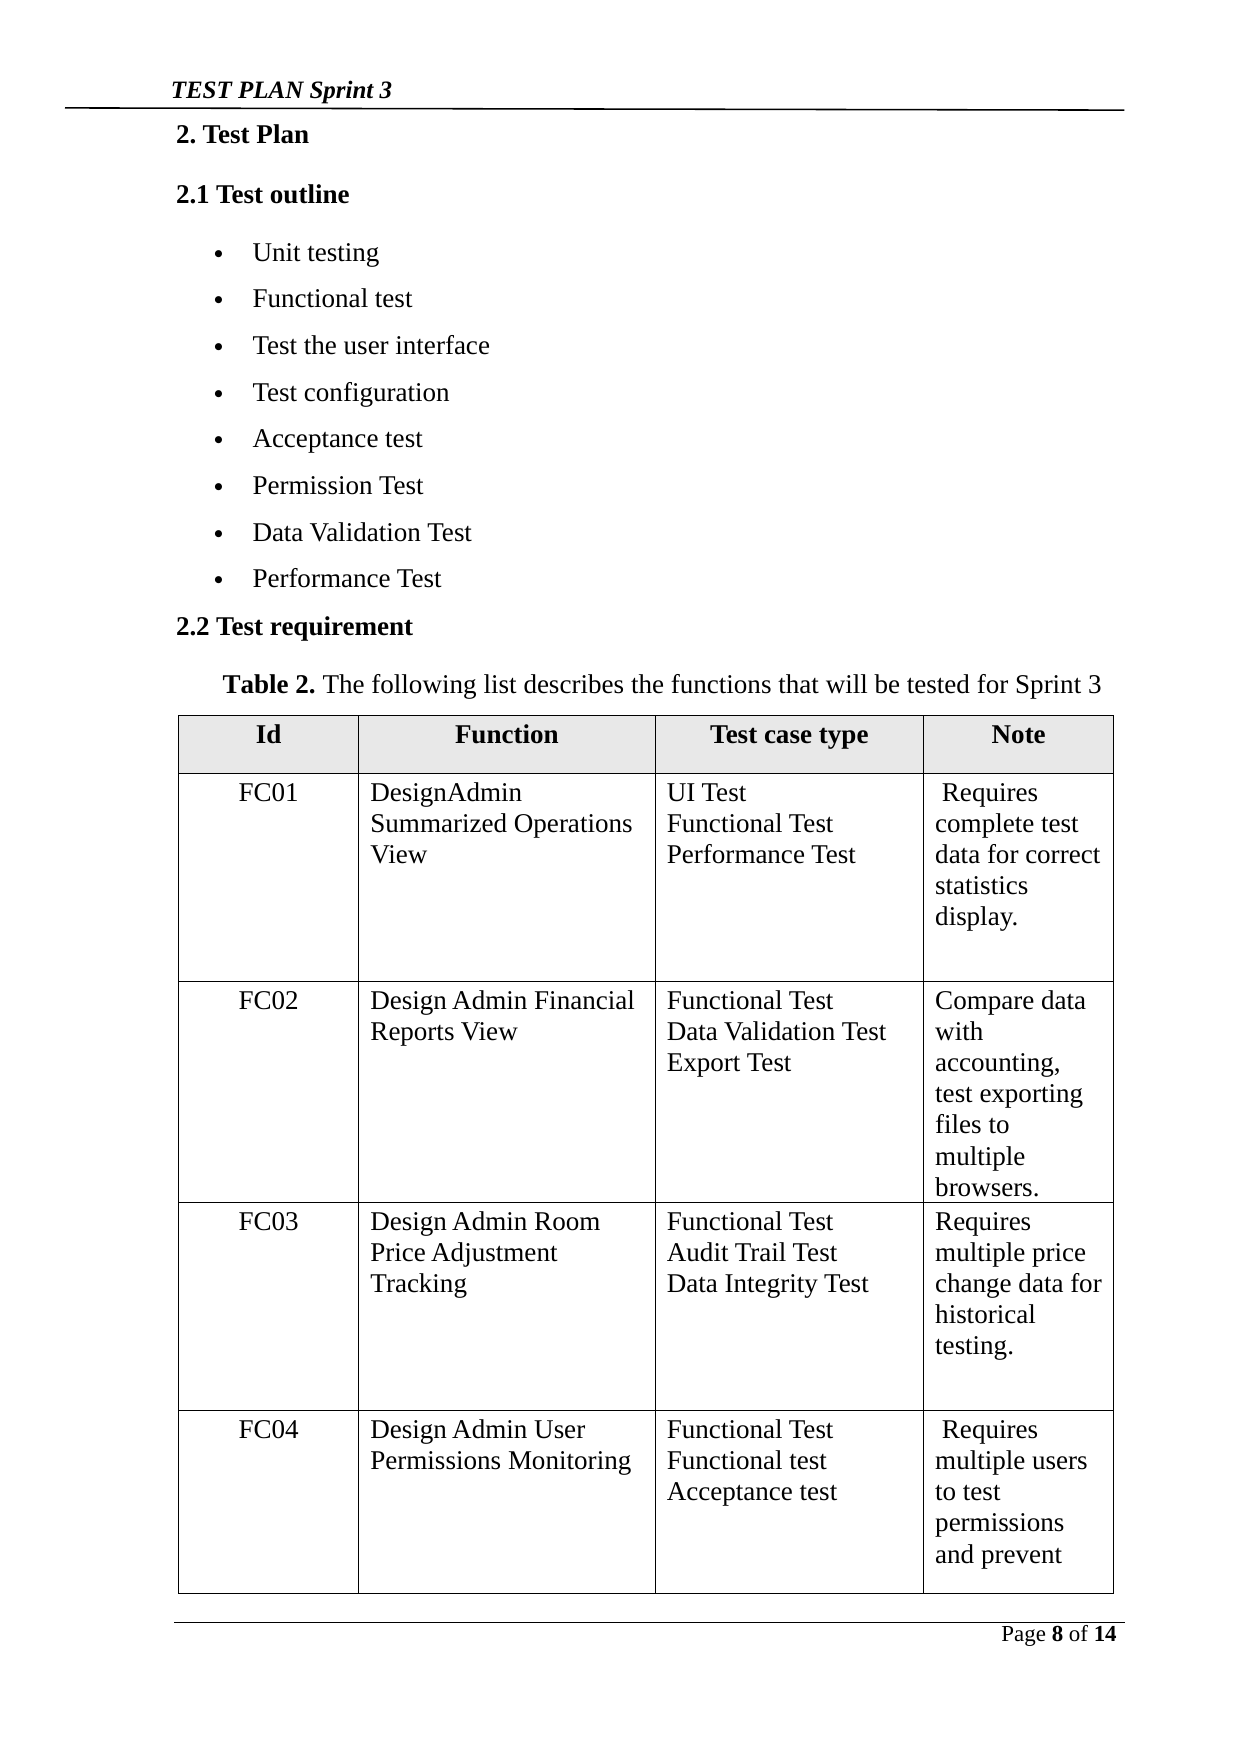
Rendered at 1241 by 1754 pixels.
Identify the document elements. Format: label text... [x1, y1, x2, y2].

table_cell Requires multiple price change data for historical testing. [924, 1203, 1113, 1410]
list Test configuration [215, 376, 1122, 407]
list Performance Test [215, 562, 1122, 593]
subtitle 2. Test Plan [176, 118, 1122, 150]
table_header Note [924, 716, 1113, 773]
table_cell FC03 [179, 1203, 358, 1410]
list Data Validation Test [215, 516, 1122, 547]
table_cell DesignAdmin Summarized Operations View [359, 774, 655, 981]
list Unit testing [215, 236, 1122, 267]
list Permission Test [215, 469, 1122, 500]
table_cell Compare data with accounting, test exporting files to multiple browsers. [924, 982, 1113, 1202]
table_cell FC04 [179, 1411, 358, 1593]
table_cell Design Admin Room Price Adjustment Tracking [359, 1203, 655, 1410]
subtitle 2.1 Test outline [176, 178, 1122, 209]
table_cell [656, 1411, 923, 1593]
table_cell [359, 1411, 655, 1593]
table_cell Design Admin Financial Reports View [359, 982, 655, 1202]
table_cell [924, 1411, 1113, 1593]
list Functional test [215, 282, 1122, 313]
table_cell FC02 [179, 982, 358, 1202]
table_cell Requires complete test data for correct statistics display. [924, 774, 1113, 981]
table_cell Functional Test Data Validation Test Export Test [656, 982, 923, 1202]
list Acceptance test [215, 422, 1122, 453]
subtitle 2.2 Test requirement [176, 609, 1122, 641]
text Table 2. The following list describes the functions that will be tested for Sprint 3 [222, 669, 1107, 700]
table_header Function [359, 716, 655, 773]
table_cell FC01 [179, 774, 358, 981]
table_header Id [179, 716, 358, 773]
table_header Test case type [656, 716, 923, 773]
table_cell UI Test Functional Test Performance Test [656, 774, 923, 981]
table_cell Functional Test Audit Trail Test Data Integrity Test [656, 1203, 923, 1410]
list Test the user interface [215, 329, 1122, 360]
